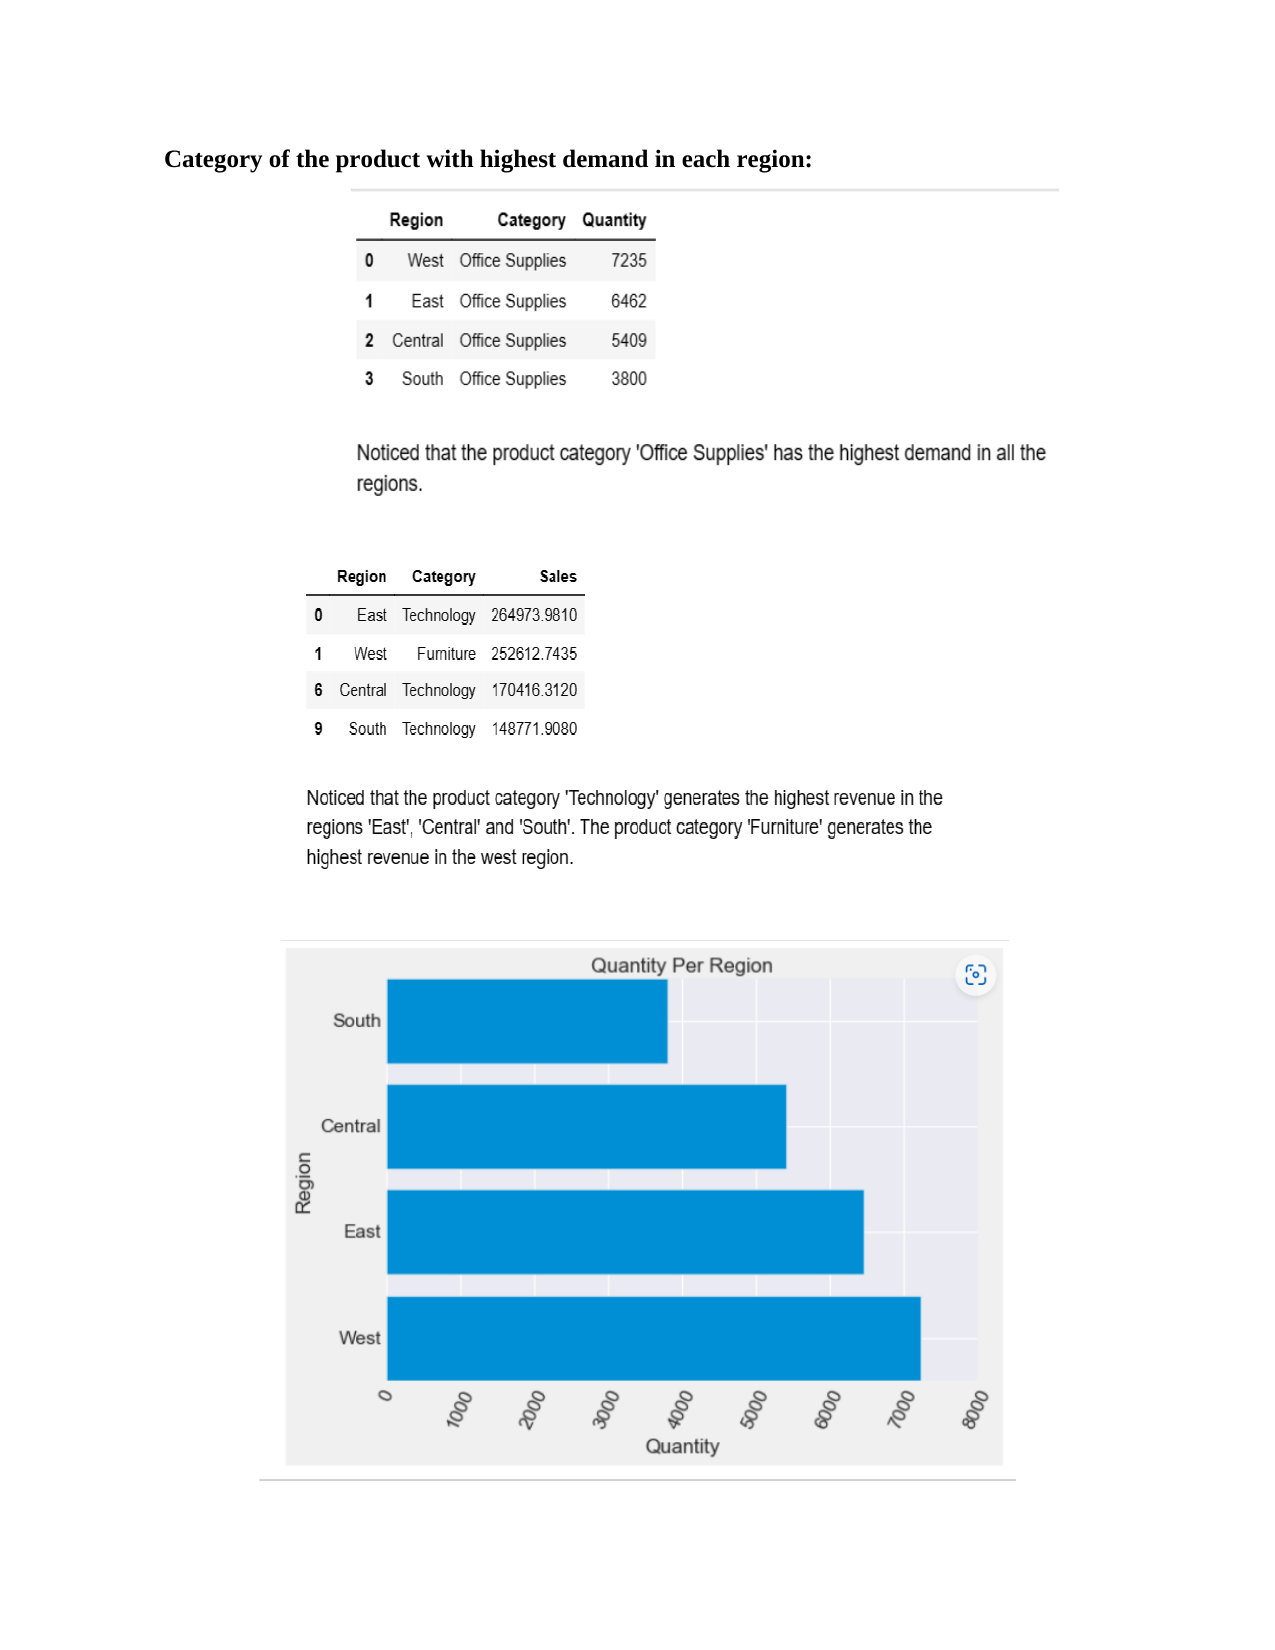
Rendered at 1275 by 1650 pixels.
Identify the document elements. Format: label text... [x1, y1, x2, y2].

picture [259, 940, 1016, 1481]
picture [350, 188, 1059, 512]
picture [300, 556, 976, 879]
subtitle Category of the product with highest demand in each region: [164, 144, 1246, 172]
